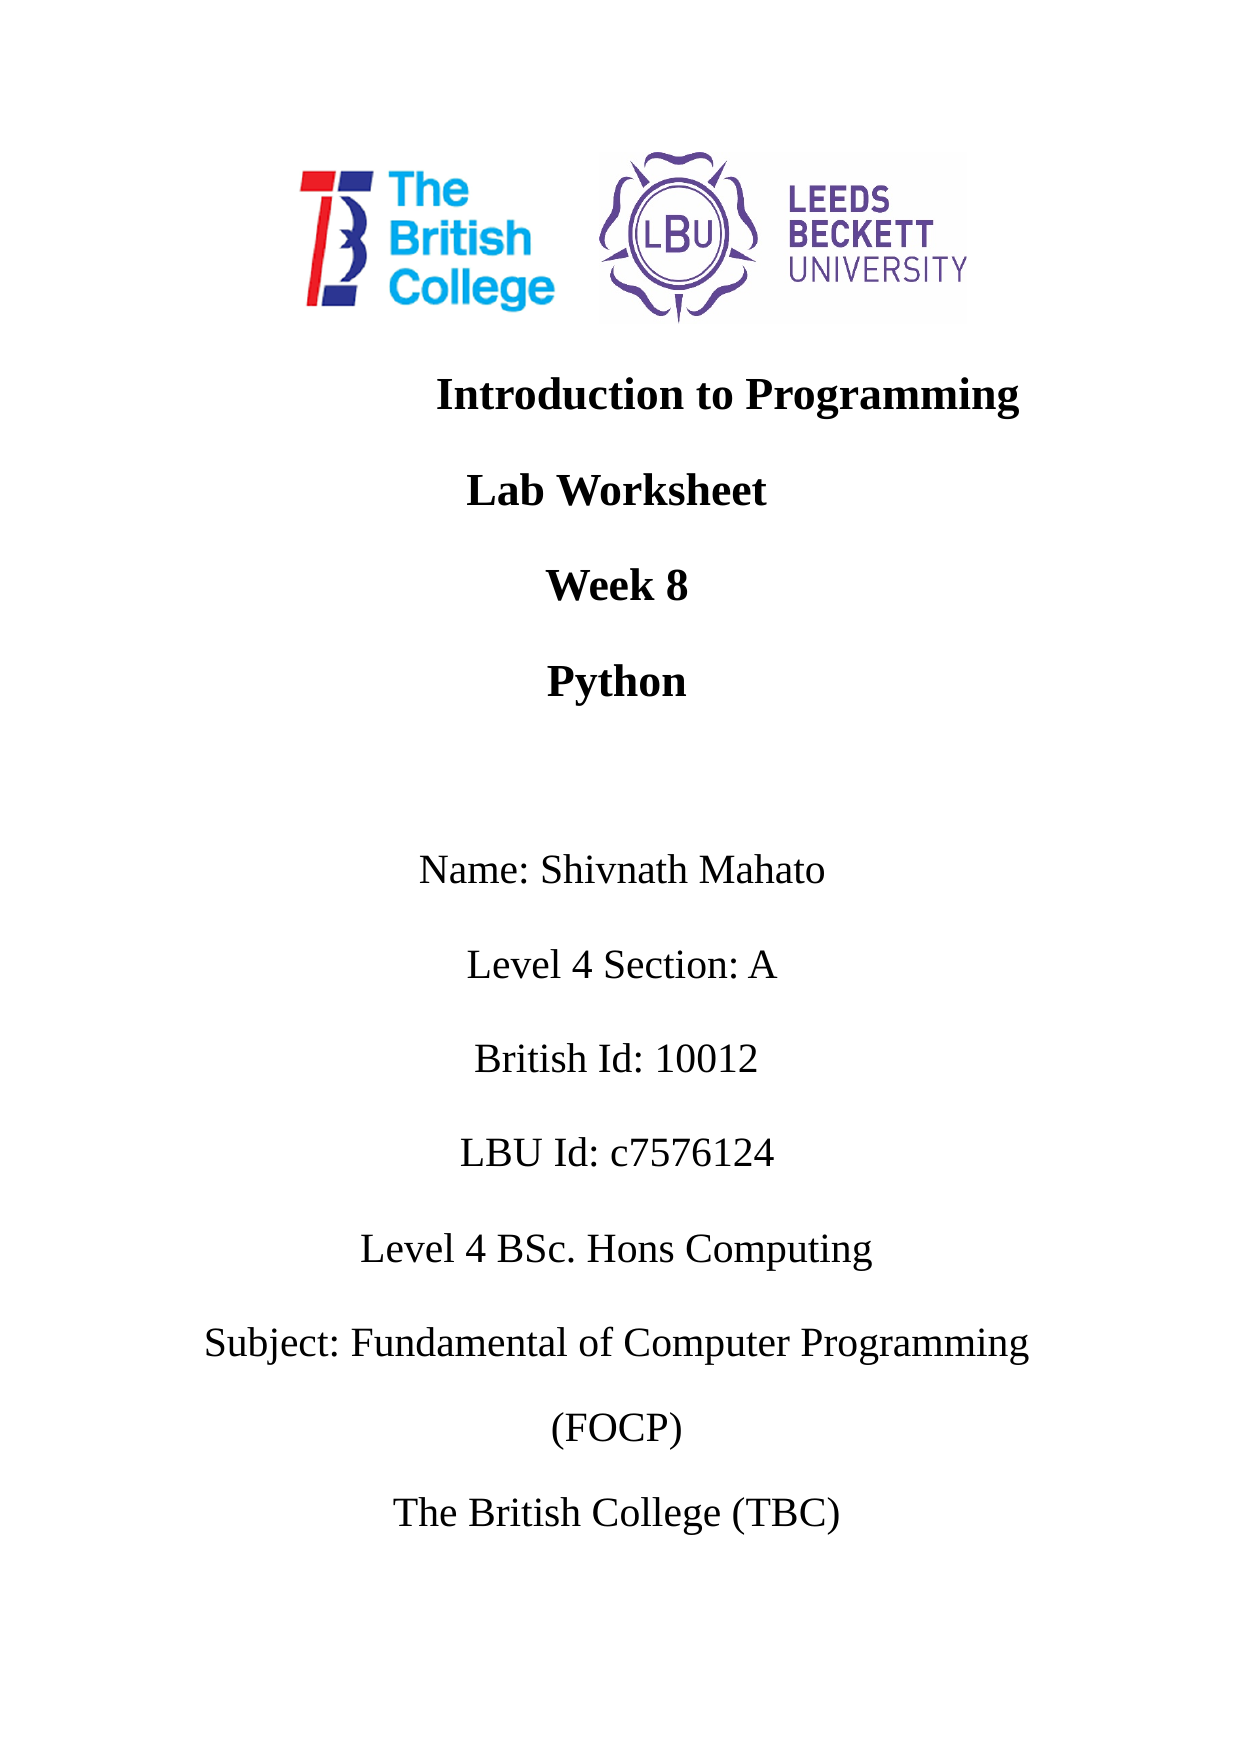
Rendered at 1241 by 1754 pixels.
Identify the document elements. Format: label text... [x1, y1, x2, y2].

text Introduction to Programming [365, 367, 1090, 419]
text Subject: Fundamental of Computer Programming [150, 1318, 1083, 1366]
text (FOCP) [150, 1403, 1083, 1451]
picture [599, 152, 967, 324]
text Week 8 [150, 558, 1084, 611]
text The British College (TBC) [150, 1487, 1083, 1535]
text Level 4 Section: A [154, 939, 1090, 987]
text Name: Shivnath Mahato [154, 845, 1090, 893]
text LBU Id: c7576124 [150, 1127, 1084, 1175]
text Lab Worksheet [150, 462, 1083, 515]
text British Id: 10012 [150, 1033, 1082, 1081]
picture [273, 150, 565, 324]
text Level 4 BSc. Hons Computing [150, 1224, 1082, 1272]
text Python [150, 654, 1083, 706]
